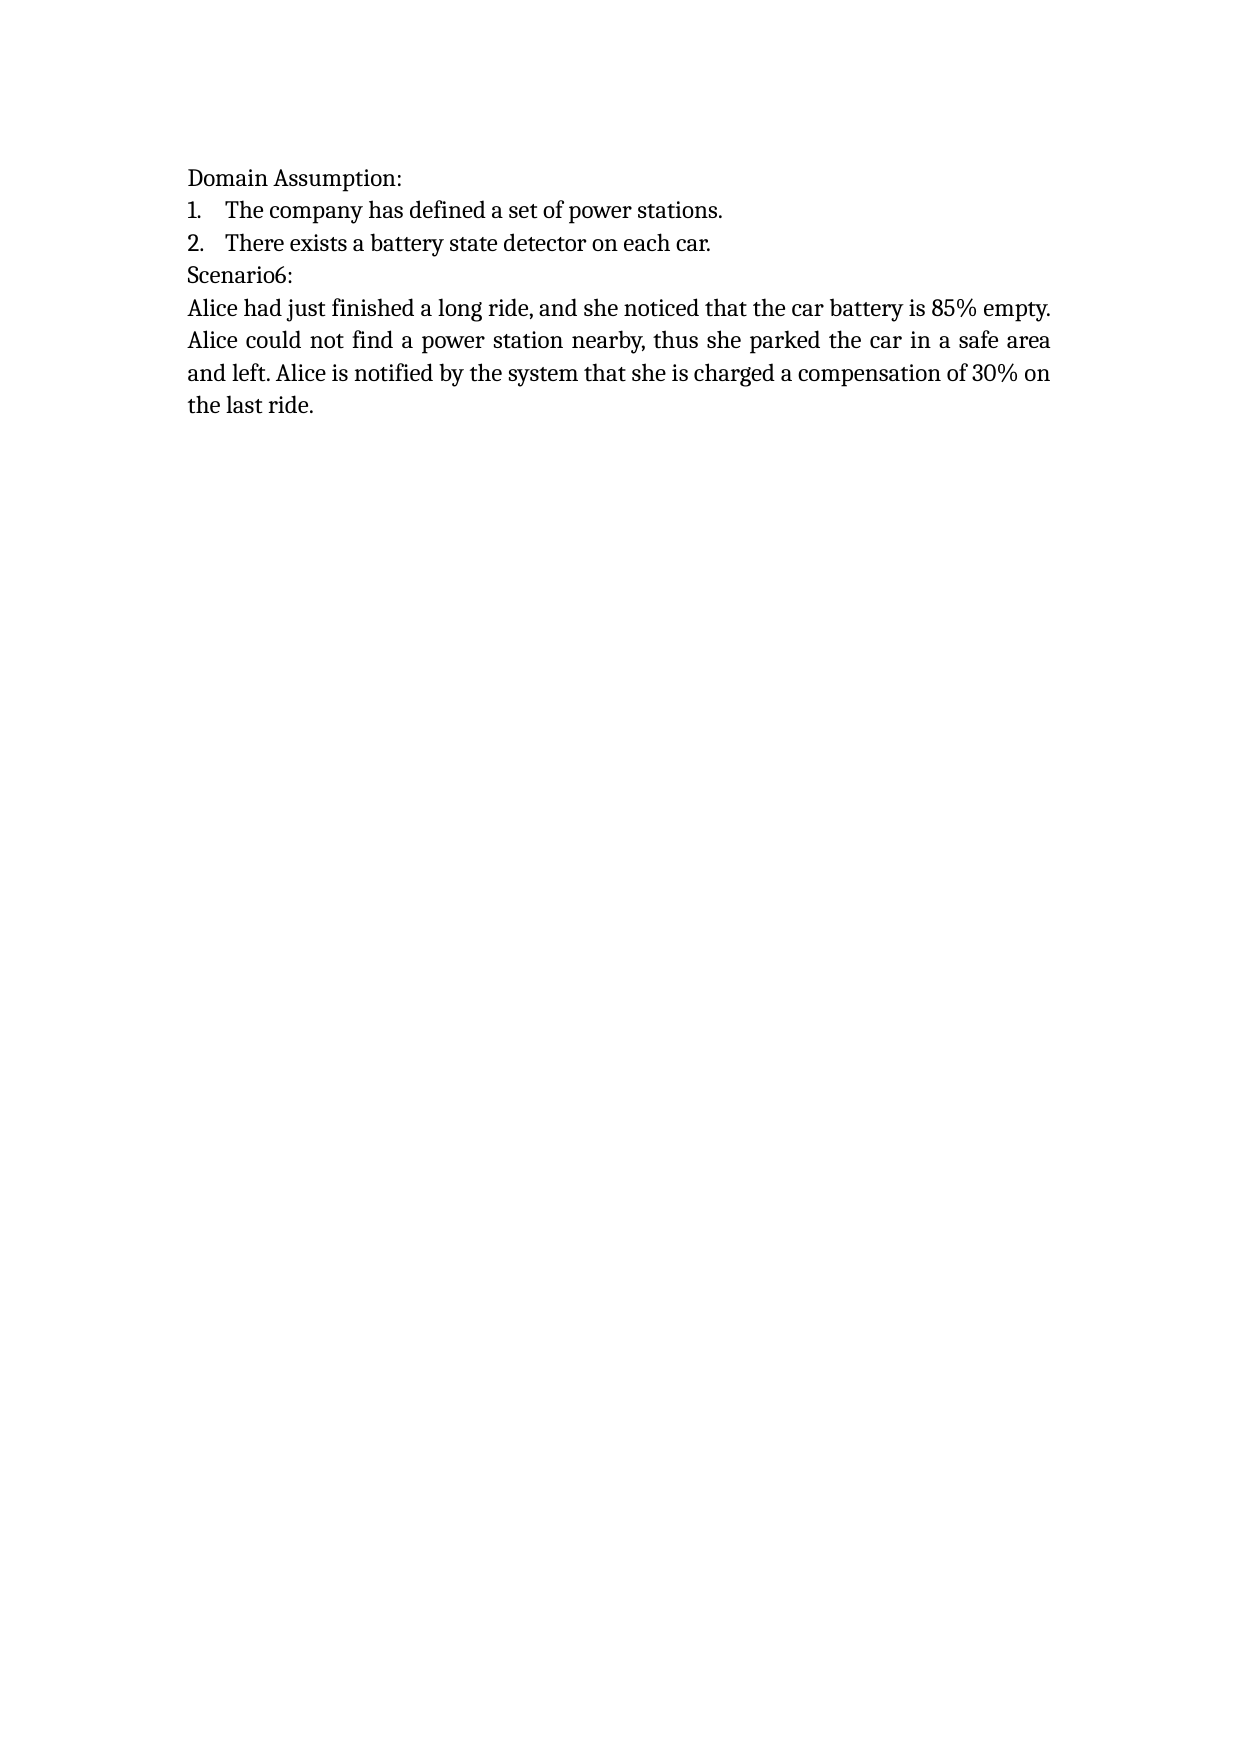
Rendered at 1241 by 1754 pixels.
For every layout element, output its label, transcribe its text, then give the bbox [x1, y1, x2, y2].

text Domain Assumption: [187, 162, 1053, 194]
list The company has defined a set of power stations. [187, 194, 1053, 227]
text Alice had just finished a long ride, and she noticed that the car battery is 85% empty. Alice could not find a power station nearby, thus she parked the car in a safe area and left. Alice is notified by the system that she is charged a compensation of 30% on the last ride. [187, 292, 1053, 422]
text Scenario6: [187, 259, 1053, 292]
list There exists a battery state detector on each car. [187, 227, 1053, 259]
